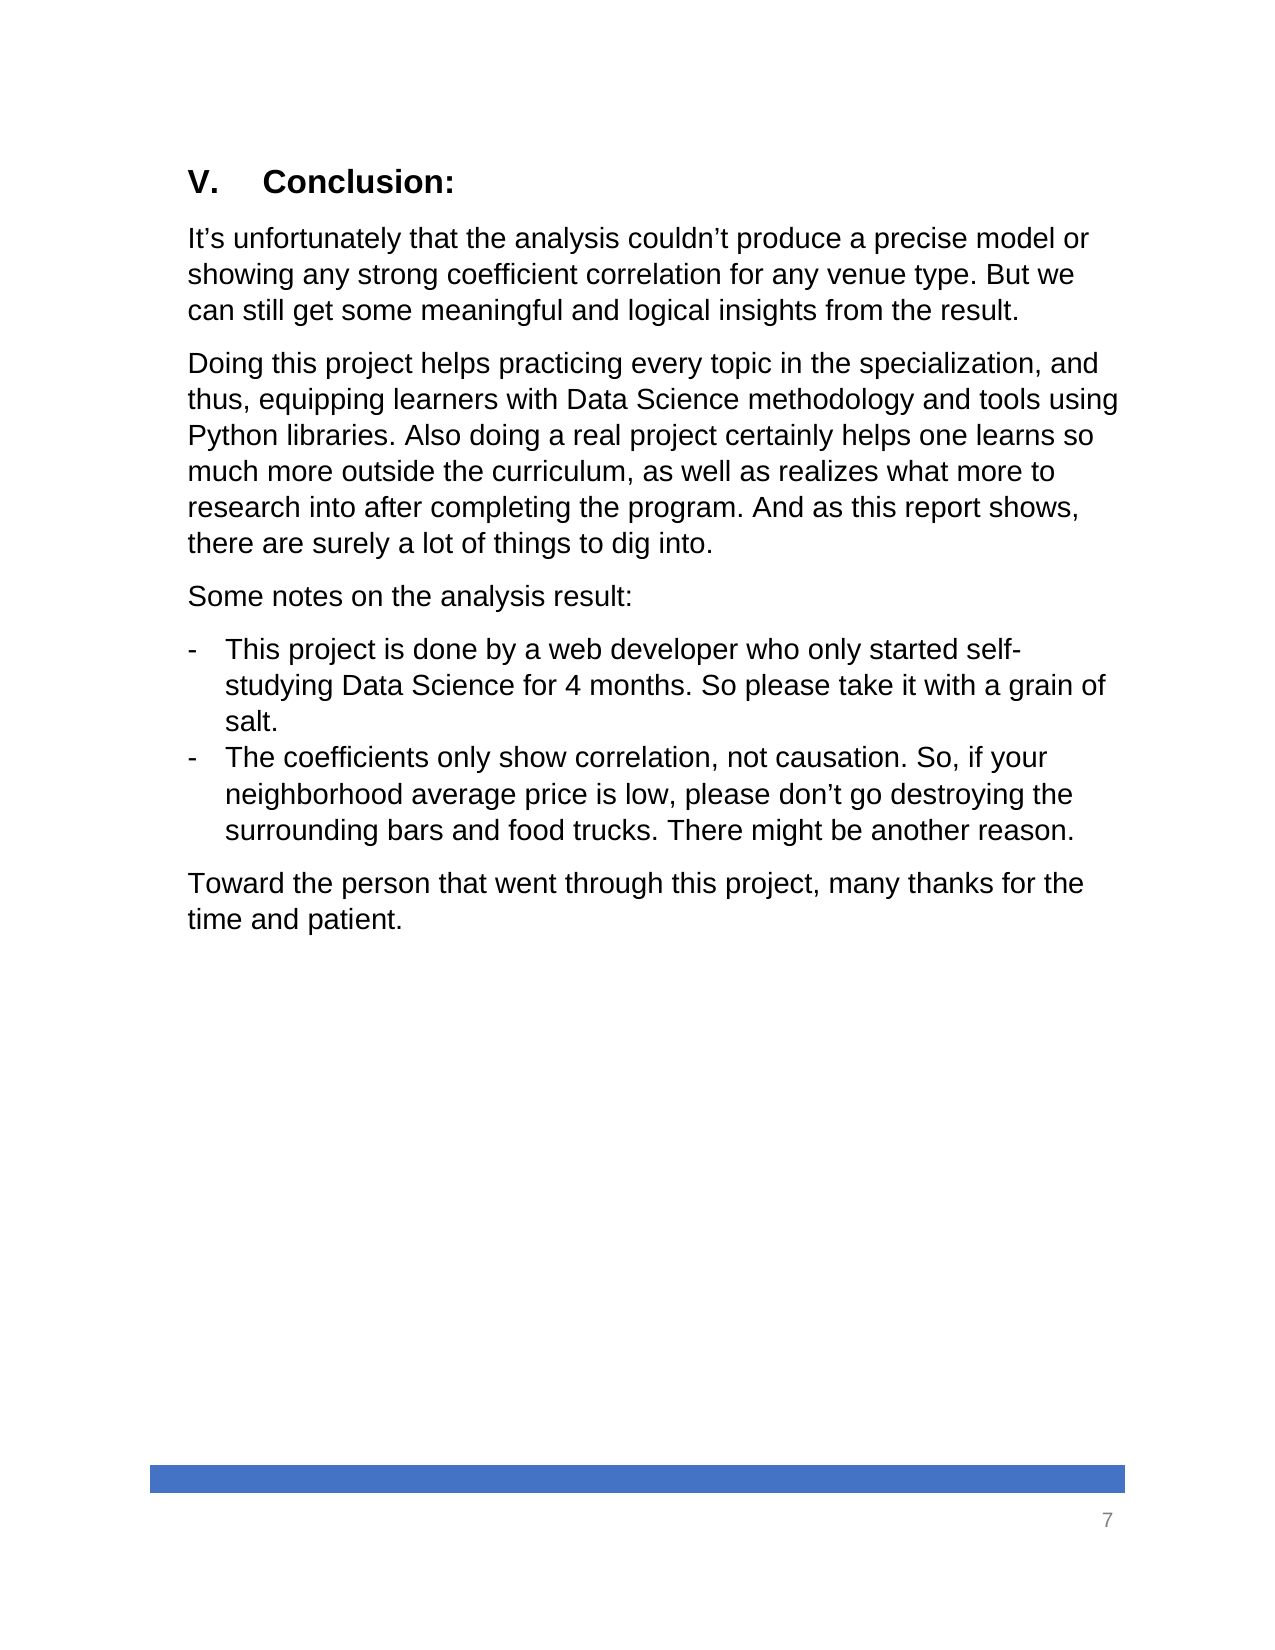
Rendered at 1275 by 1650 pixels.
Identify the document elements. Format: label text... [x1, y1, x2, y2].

text Doing this project helps practicing every topic in the specialization, and thus, equipping learners with Data Science methodology and tools using Python libraries. Also doing a real project certainly helps one learns so much more outside the curriculum, as well as realizes what more to research into after completing the program. And as this report shows, there are surely a lot of things to dig into. [187, 346, 1125, 560]
text It’s unfortunately that the analysis couldn’t produce a precise model or showing any strong coefficient correlation for any venue type. But we can still get some meaningful and logical insights from the result. [187, 221, 1125, 326]
list Conclusion: [187, 162, 1125, 201]
list The coefficients only show correlation, not causation. So, if your neighborhood average price is low, please don’t go destroying the surrounding bars and food trucks. There might be another reason. [187, 741, 1125, 846]
text Some notes on the analysis result: [187, 579, 1125, 613]
list This project is done by a web developer who only started self-studying Data Science for 4 months. So please take it with a grain of salt. [187, 632, 1125, 738]
text Toward the person that went through this project, many thanks for the time and patient. [187, 866, 1125, 935]
